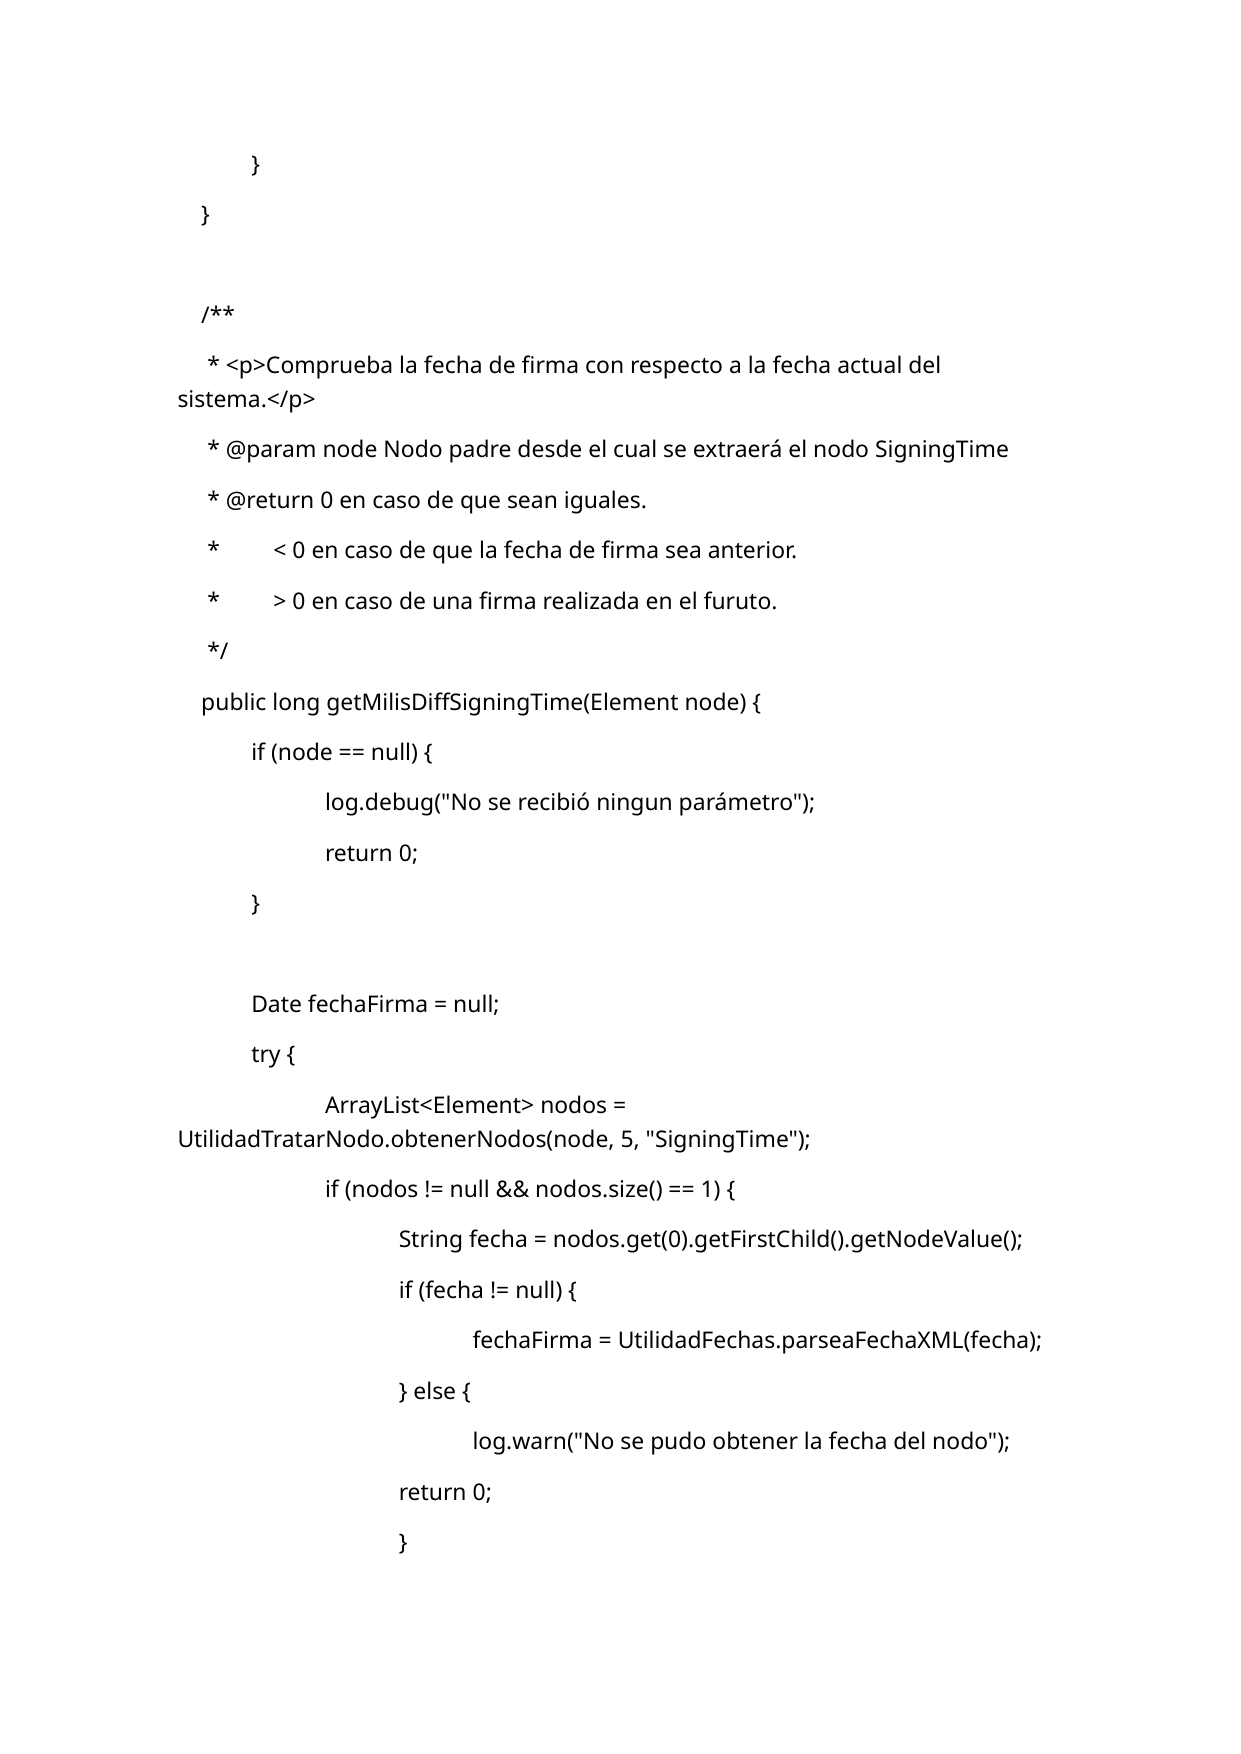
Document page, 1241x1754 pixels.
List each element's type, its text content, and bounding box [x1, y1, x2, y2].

text try { [177, 1038, 1063, 1070]
text * > 0 en caso de una firma realizada en el furuto. [177, 585, 1063, 616]
text } [177, 198, 1063, 229]
text log.debug("No se recibió ningun parámetro"); [177, 786, 1063, 818]
text return 0; [177, 837, 1063, 868]
text */ [177, 635, 1063, 666]
text Date fechaFirma = null; [177, 988, 1063, 1019]
text * @param node Nodo padre desde el cual se extraerá el nodo SigningTime [177, 433, 1063, 465]
text } [177, 148, 1063, 179]
text String fecha = nodos.get(0).getFirstChild().getNodeValue(); [177, 1223, 1063, 1255]
text fechaFirma = UtilidadFechas.parseaFechaXML(fecha); [177, 1324, 1063, 1356]
text if (node == null) { [177, 736, 1063, 767]
text * < 0 en caso de que la fecha de firma sea anterior. [177, 534, 1063, 566]
text } [177, 1526, 1063, 1557]
text log.warn("No se pudo obtener la fecha del nodo"); [177, 1425, 1063, 1456]
text * <p>Comprueba la fecha de firma con respecto a la fecha actual del sistema.</p> [177, 349, 1063, 414]
text } else { [177, 1375, 1063, 1406]
text * @return 0 en caso de que sean iguales. [177, 484, 1063, 515]
text ArrayList<Element> nodos = UtilidadTratarNodo.obtenerNodos(node, 5, "SigningTime"); [177, 1089, 1063, 1154]
text /** [177, 299, 1063, 330]
text public long getMilisDiffSigningTime(Element node) { [177, 686, 1063, 717]
text if (fecha != null) { [177, 1274, 1063, 1305]
text if (nodos != null && nodos.size() == 1) { [177, 1173, 1063, 1204]
text return 0; [177, 1476, 1063, 1507]
text } [177, 887, 1063, 918]
